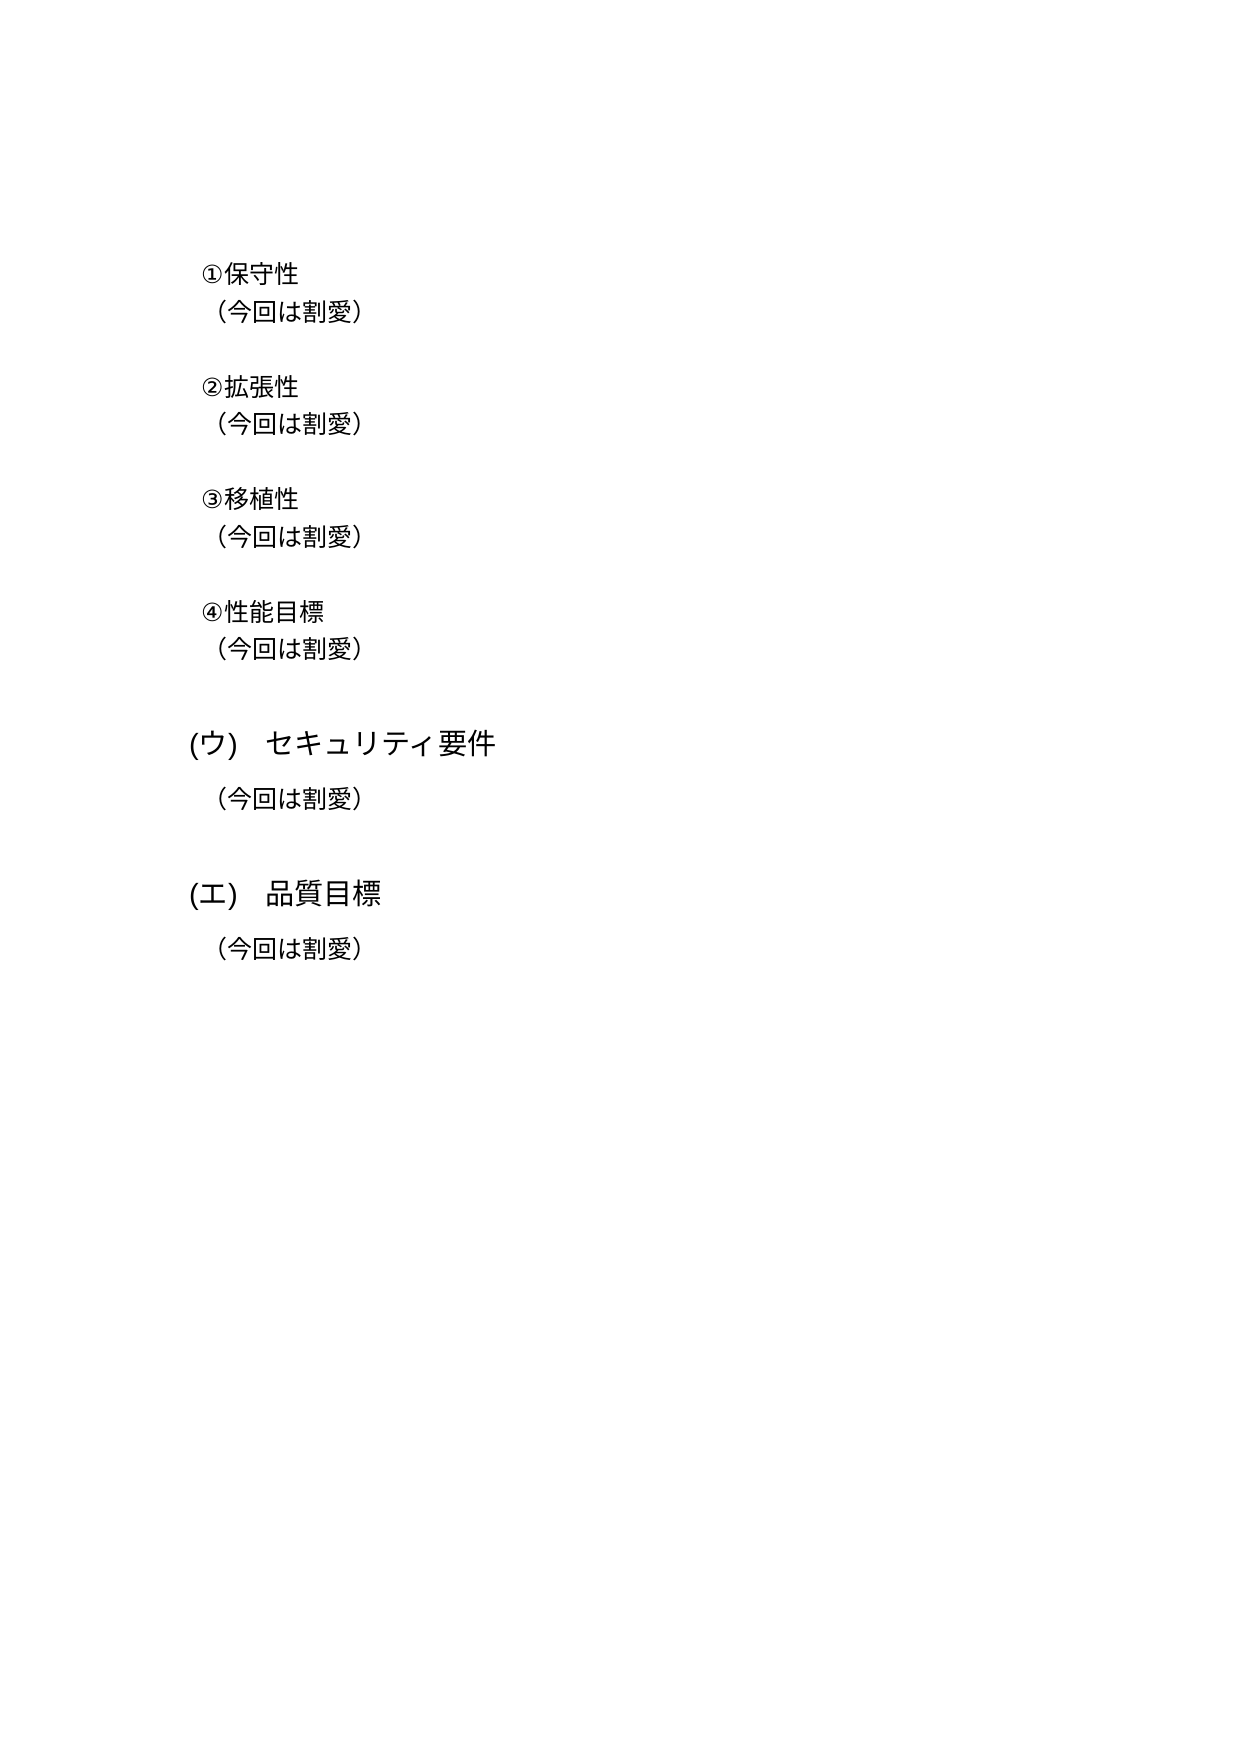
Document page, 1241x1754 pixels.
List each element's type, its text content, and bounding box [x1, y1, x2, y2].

text （今回は割愛） [177, 779, 1063, 817]
subtitle セキュリティ要件 [189, 704, 1063, 779]
subtitle 拡張性 [201, 367, 1063, 404]
text （今回は割愛） [177, 929, 1063, 967]
subtitle 移植性 [201, 479, 1063, 517]
subtitle 保守性 [201, 254, 1063, 292]
text （今回は割愛） [177, 292, 1063, 329]
subtitle 品質目標 [189, 854, 1063, 929]
text （今回は割愛） [177, 629, 1063, 667]
subtitle 性能目標 [201, 592, 1063, 629]
text （今回は割愛） [177, 517, 1063, 554]
text （今回は割愛） [177, 404, 1063, 442]
